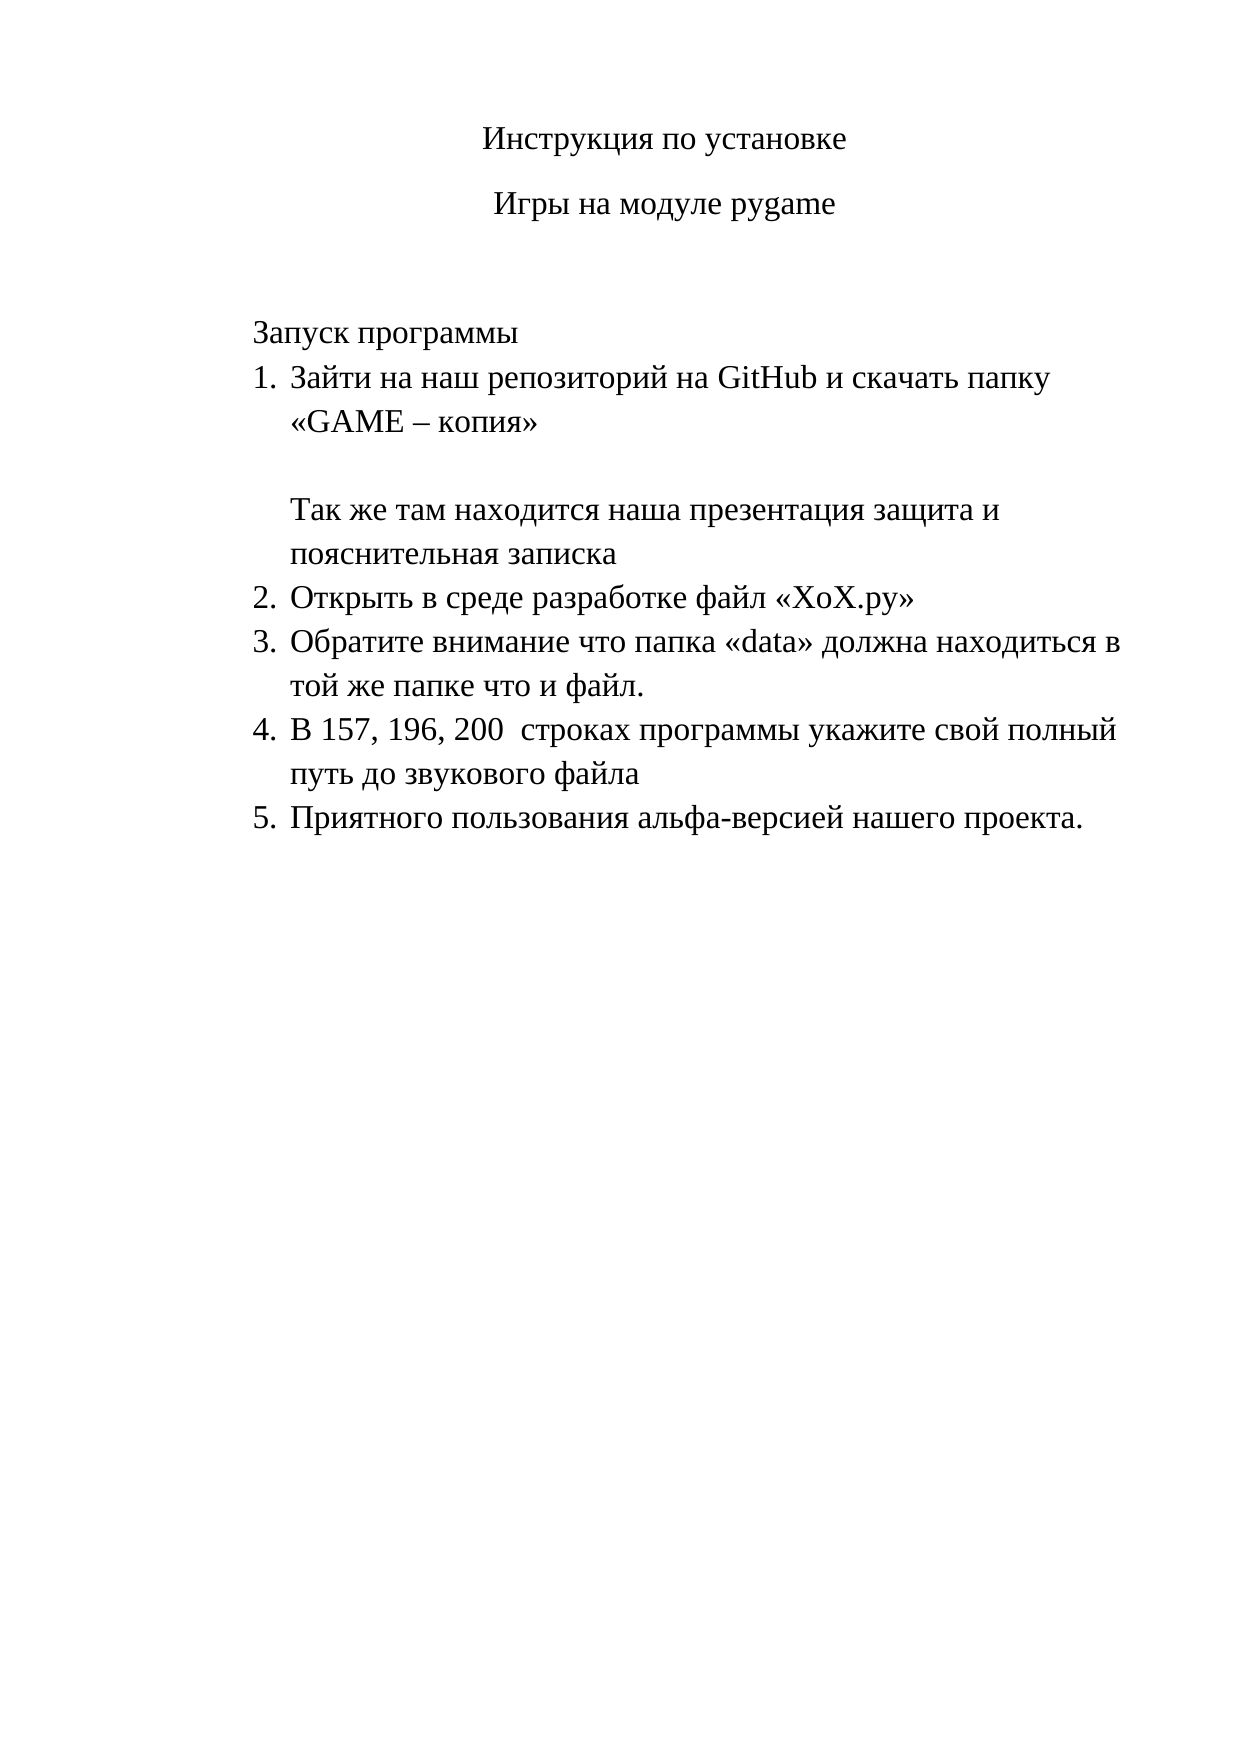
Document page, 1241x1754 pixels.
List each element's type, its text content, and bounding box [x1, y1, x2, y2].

text Инструкция по установке [177, 118, 1152, 156]
list Запуск программы [252, 313, 1152, 351]
text Игры на модуле pygame [177, 183, 1152, 221]
list Зайти на наш репозиторий на GitHub и скачать папку «GAME – копия» [252, 357, 1152, 439]
list Открыть в среде разработке файл «XoX.py» [252, 577, 1152, 616]
list Приятного пользования альфа-версией нашего проекта. [252, 797, 1152, 836]
list Обратите внимание что папка «data» должна находиться в той же папке что и файл. [252, 621, 1152, 704]
list Так же там находится наша презентация защита и пояснительная записка [290, 489, 1152, 571]
list В 157, 196, 200 строках программы укажите свой полный путь до звукового файла [252, 709, 1152, 792]
